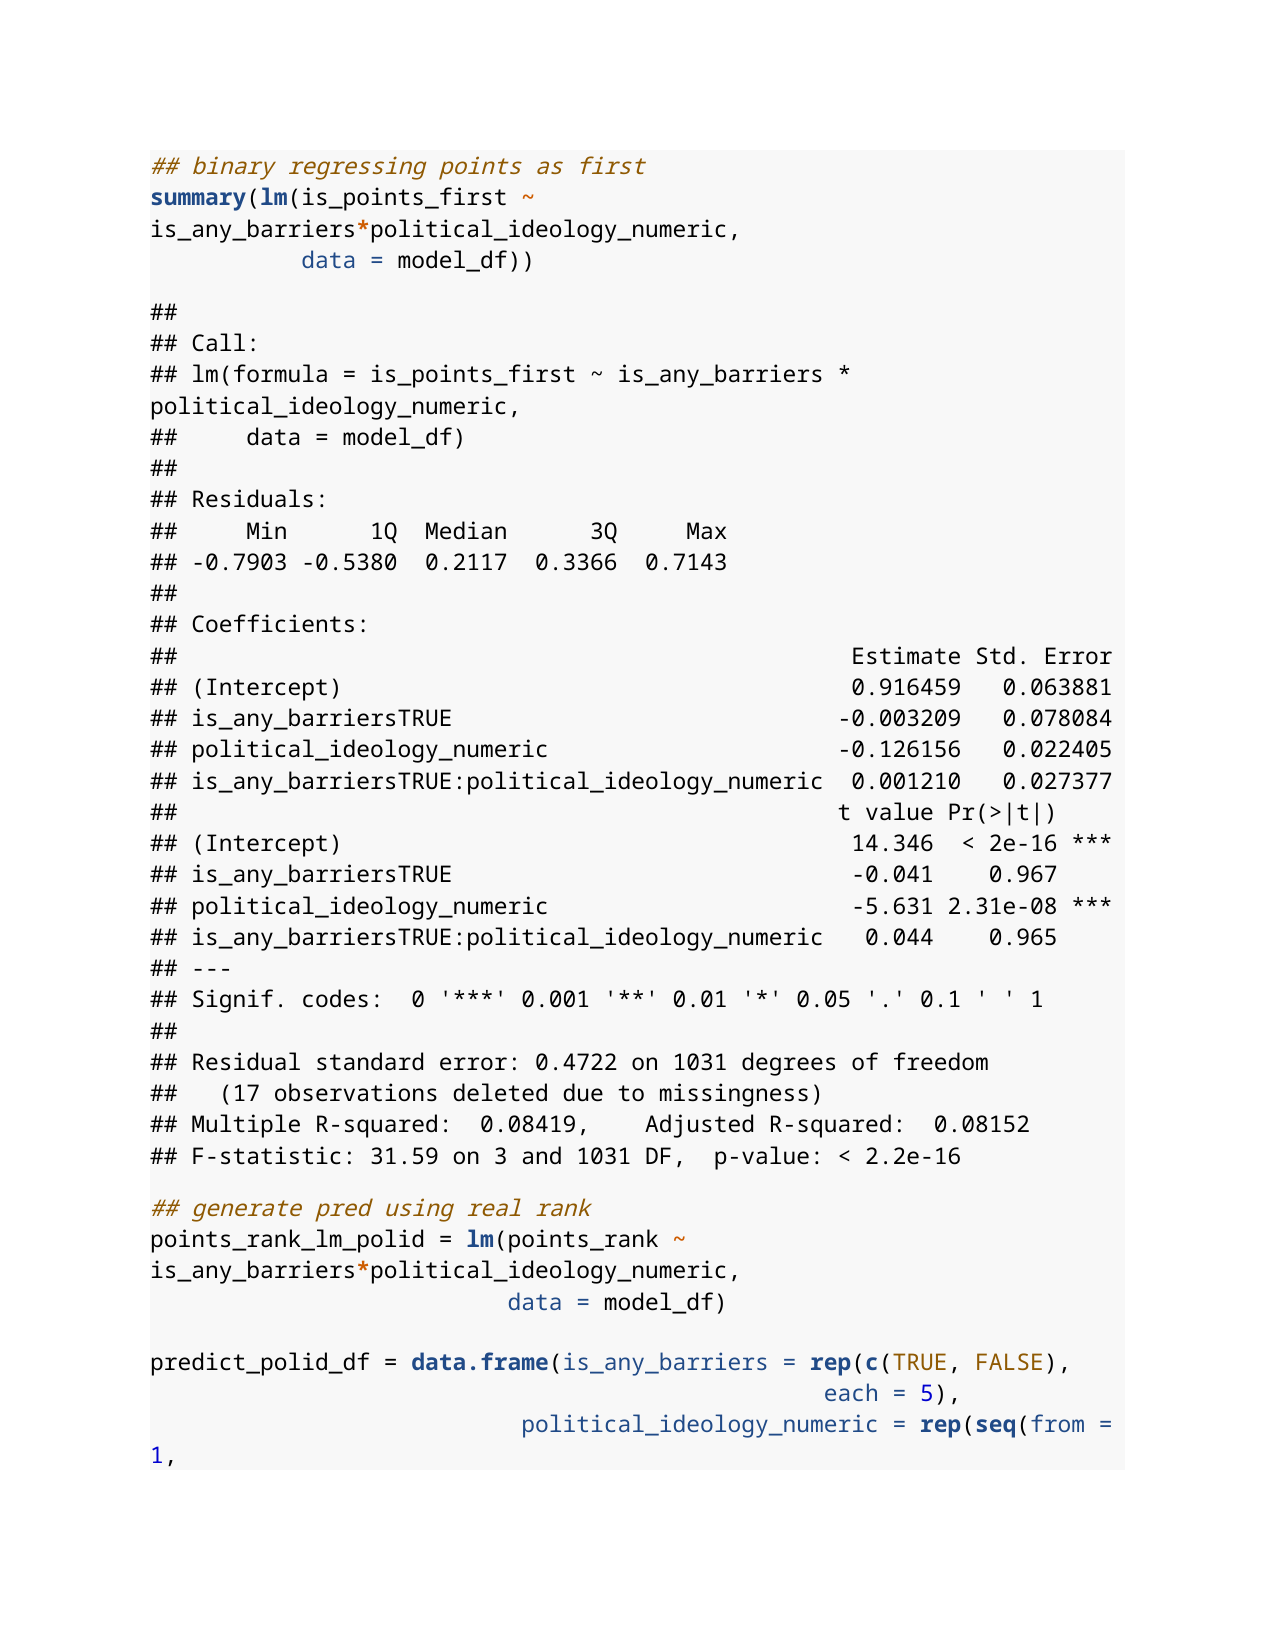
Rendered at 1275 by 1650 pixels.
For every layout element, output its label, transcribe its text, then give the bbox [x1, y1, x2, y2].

text ## binary regressing points as first summary(lm(is_points_first ~ is_any_barriers*political_ideology_numeric, data = model_df)) [150, 150, 1125, 275]
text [150, 1192, 1125, 1470]
text ## ## Call: ## lm(formula = is_points_first ~ is_any_barriers * political_ideology_numeric, ## data = model_df) ## ## Residuals: ## Min 1Q Median 3Q Max ## -0.7903 -0.5380 0.2117 0.3366 0.7143 ## ## Coefficients: ## Estimate Std. Error ## (Intercept) 0.916459 0.063881 ## is_any_barriersTRUE -0.003209 0.078084 ## political_ideology_numeric -0.126156 0.022405 ## is_any_barriersTRUE:political_ideology_numeric 0.001210 0.027377 ## t value Pr(>|t|) ## (Intercept) 14.346 < 2e-16 *** ## is_any_barriersTRUE -0.041 0.967 ## political_ideology_numeric -5.631 2.31e-08 *** ## is_any_barriersTRUE:political_ideology_numeric 0.044 0.965 ## --- ## Signif. codes: 0 '***' 0.001 '**' 0.01 '*' 0.05 '.' 0.1 ' ' 1 ## ## Residual standard error: 0.4722 on 1031 degrees of freedom ## (17 observations deleted due to missingness) ## Multiple R-squared: 0.08419, Adjusted R-squared: 0.08152 ## F-statistic: 31.59 on 3 and 1031 DF, p-value: < 2.2e-16 [150, 296, 1125, 1171]
